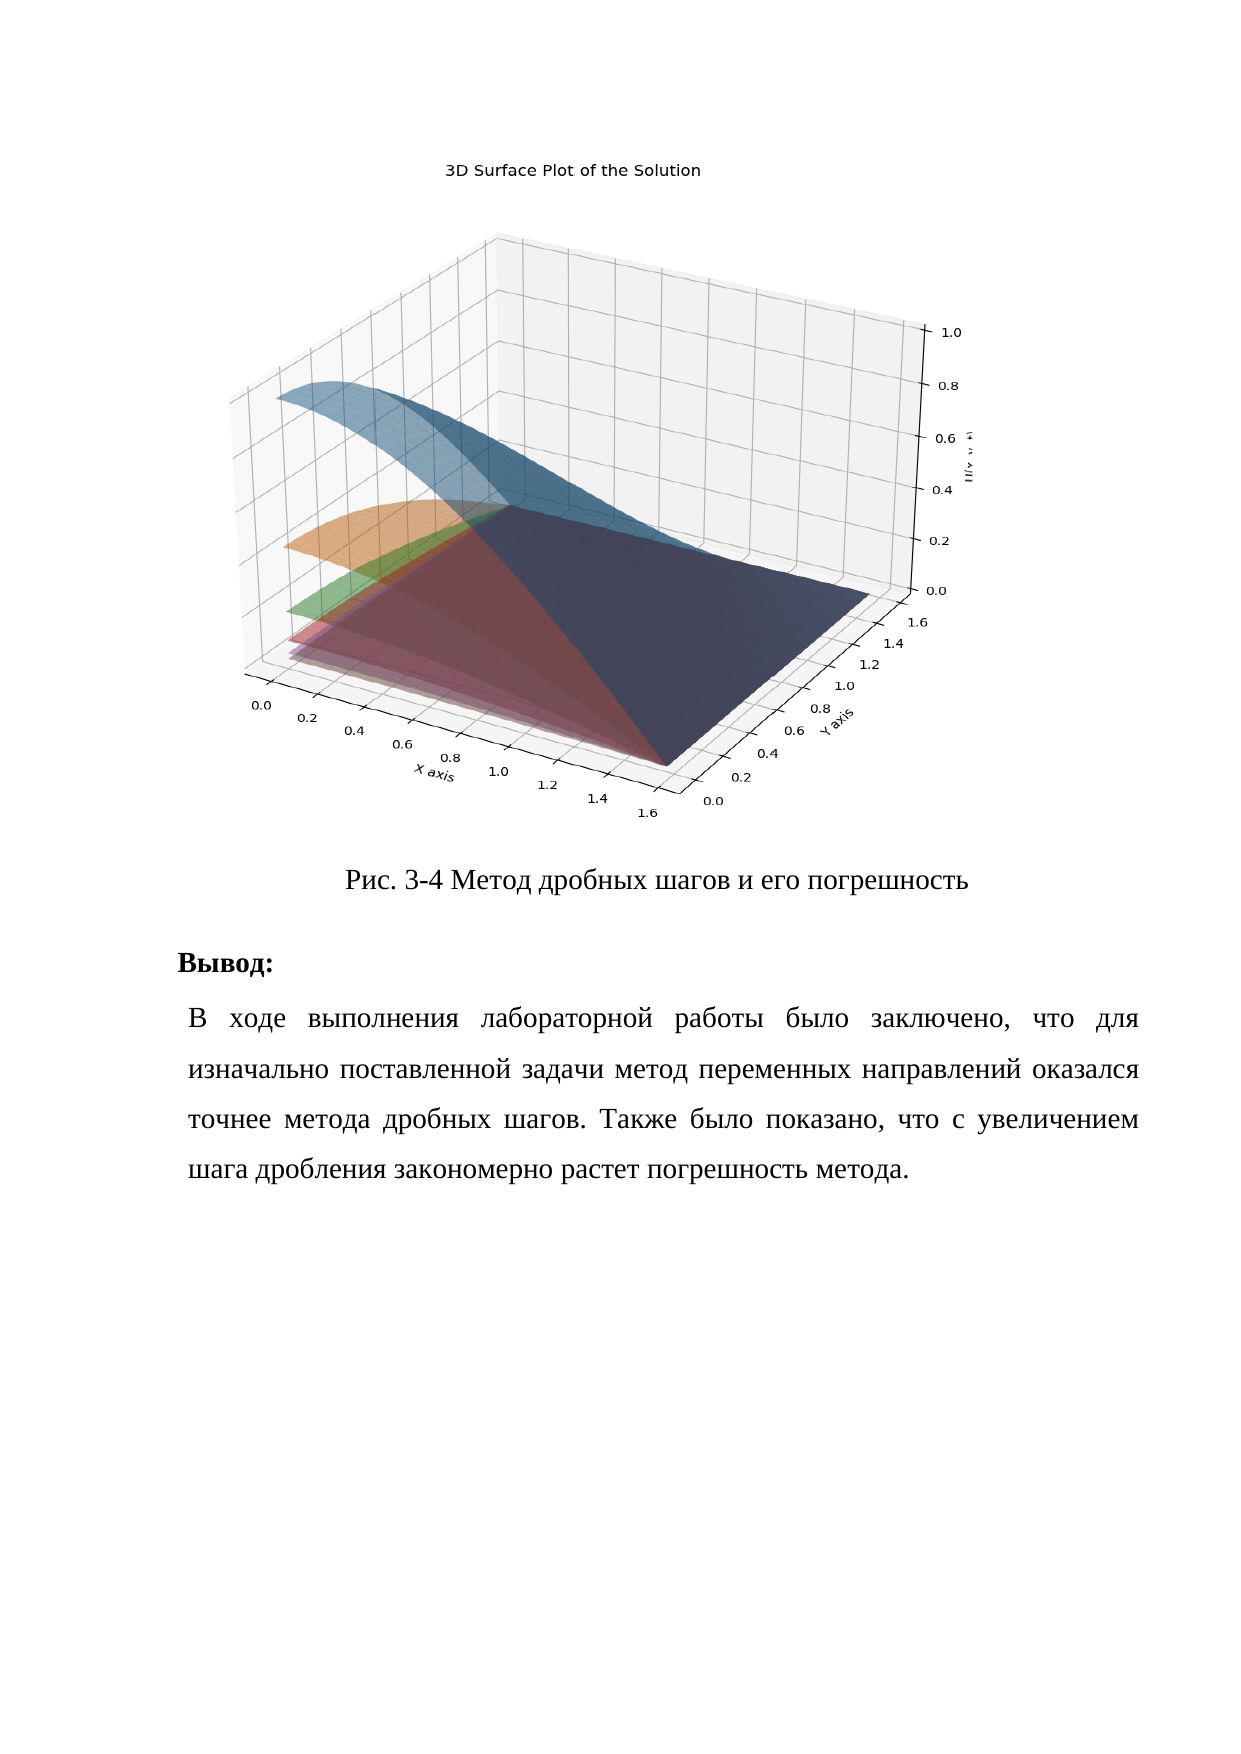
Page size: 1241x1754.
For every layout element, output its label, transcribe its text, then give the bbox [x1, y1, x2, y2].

text Вывод: [177, 945, 1152, 979]
text Рис. 3-4 Метод дробных шагов и его погрешность [177, 862, 1152, 926]
text В ходе выполнения лабораторной работы было заключено, что для изначально поставленной задачи метод переменных направлений оказался точнее метода дробных шагов. Также было показано, что с увеличением шага дробления закономерно растет погрешность метода. [188, 1001, 1140, 1185]
picture [177, 155, 973, 843]
